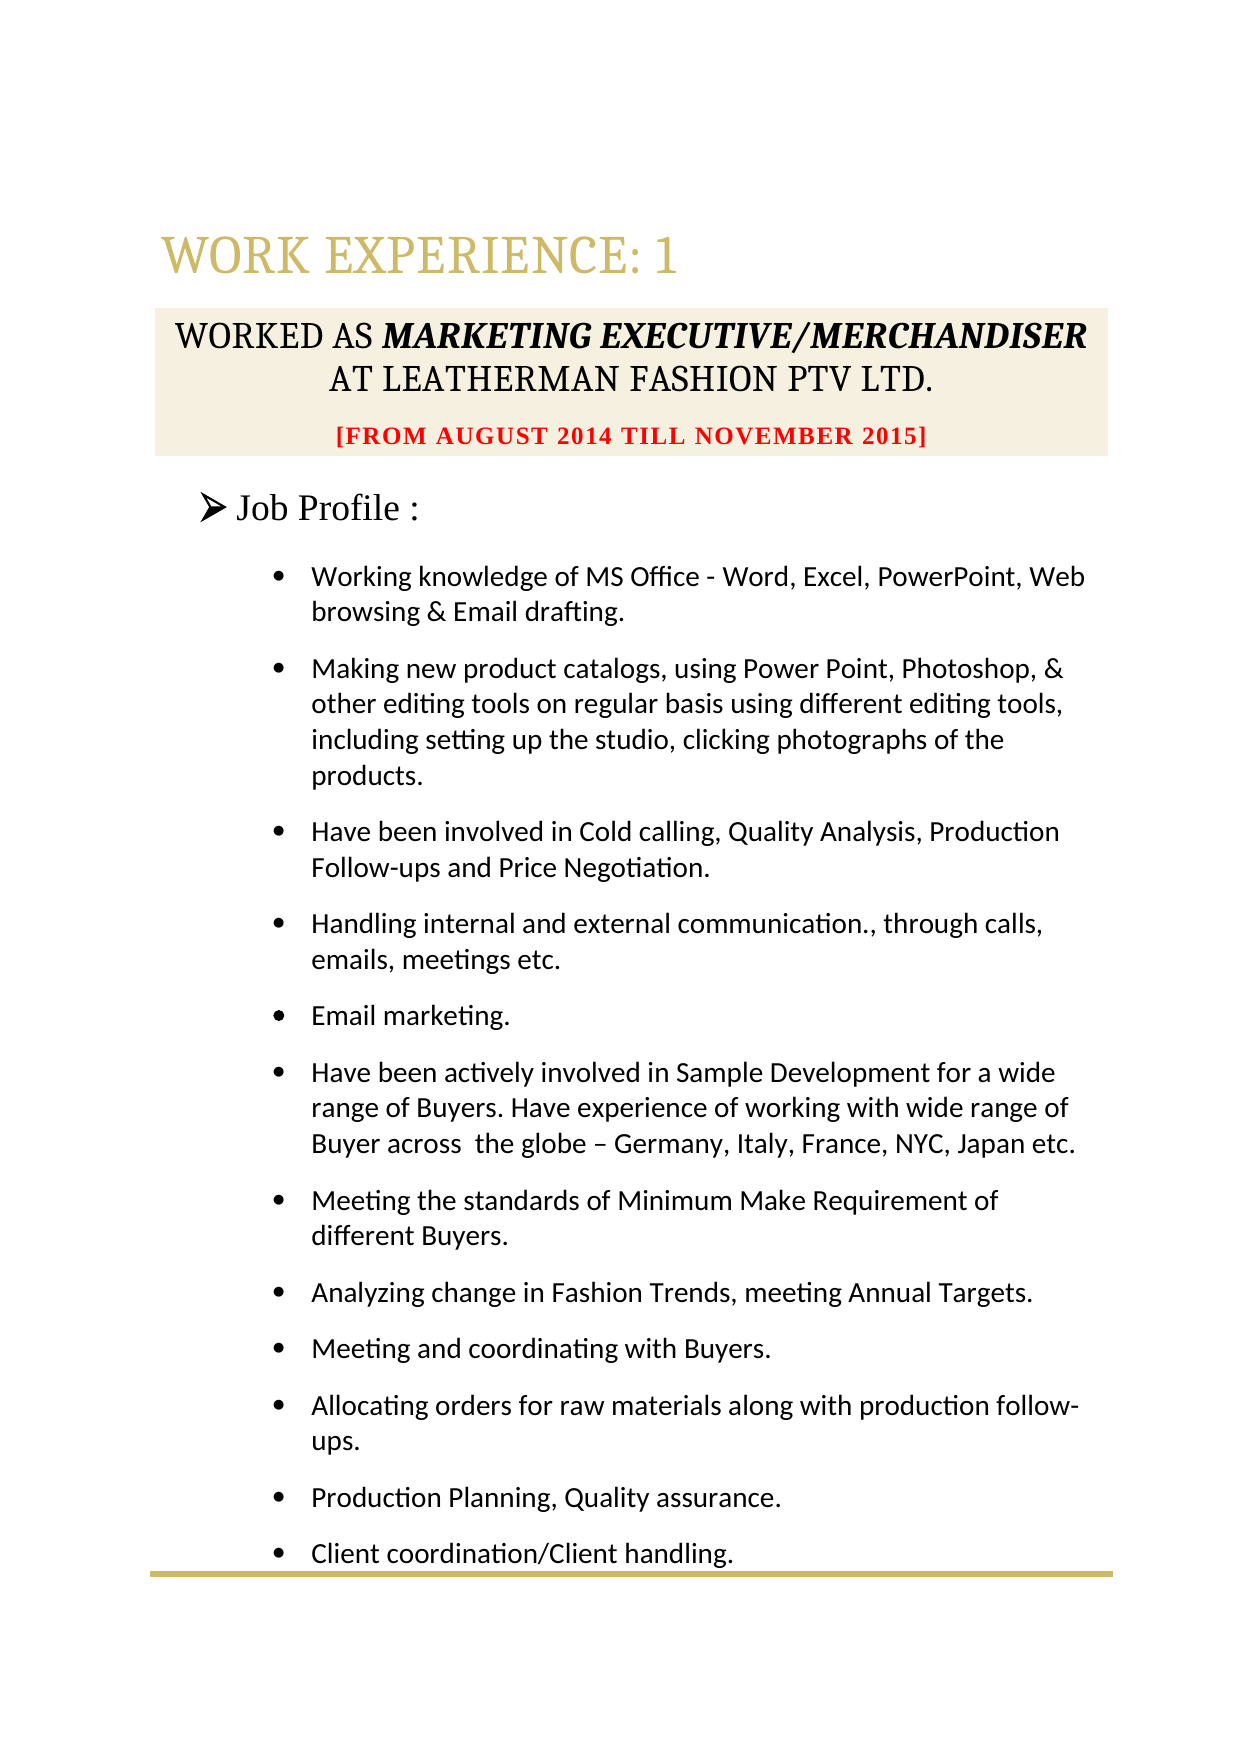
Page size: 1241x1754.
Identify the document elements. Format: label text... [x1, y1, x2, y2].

table_header Work Experience: 1 Worked as Marketing Executive/Merchandiser at Leatherman Fashion PTV LTD. [From August 2014 till November 2015] Job Profile : Working knowledge of MS Office - Word, Excel, PowerPoint, Web browsing & Email drafting. Making new product catalogs, using Power Point, Photoshop, & other editing tools on regular basis using different editing tools, including setting up the studio, clicking photographs of the products. Have been involved in Cold calling, Quality Analysis, Production Follow-ups and Price Negotiation. Handling internal and external communication., through calls, emails, meetings etc. Email marketing. Have been actively involved in Sample Development for a wide range of Buyers. Have experience of working with wide range of Buyer across the globe – Germany, Italy, France, NYC, Japan etc. Meeting the standards of Minimum Make Requirement of different Buyers. Analyzing change in Fashion Trends, meeting Annual Targets. Meeting and coordinating with Buyers. Allocating orders for raw materials along with production follow-ups. Production Planning, Quality assurance. Client coordination/Client handling. [150, 150, 1113, 1571]
